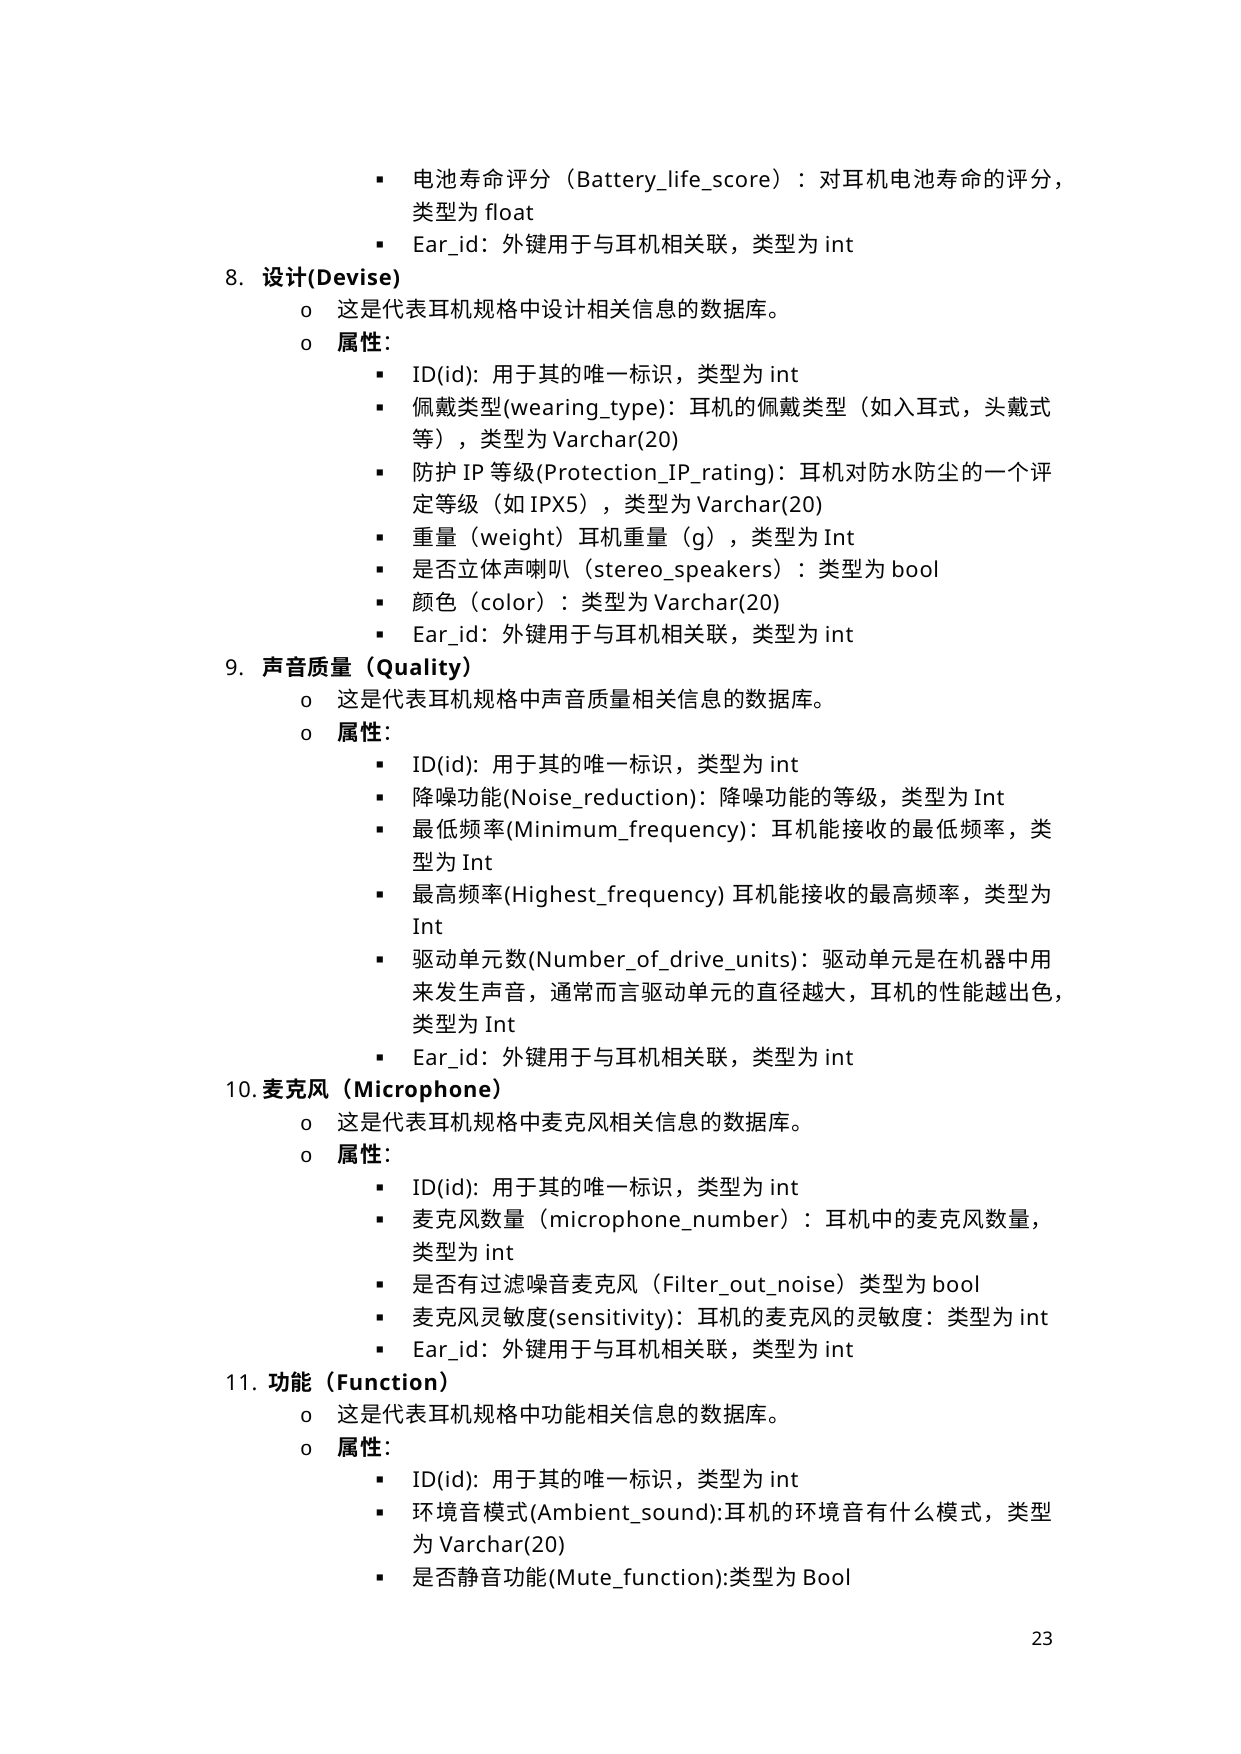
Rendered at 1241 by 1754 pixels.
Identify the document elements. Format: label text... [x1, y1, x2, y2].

list 这是代表耳机规格中声音质量相关信息的数据库。 [300, 682, 1053, 714]
list 是否静音功能(Mute_function):类型为Bool [375, 1559, 1053, 1592]
list 这是代表耳机规格中功能相关信息的数据库。 [300, 1397, 1053, 1429]
list 环境音模式(Ambient_sound):耳机的环境音有什么模式，类型为Varchar(20) [375, 1494, 1053, 1559]
list 电池寿命评分（Battery_life_score）：对耳机电池寿命的评分，类型为float [375, 162, 1053, 227]
list 最高频率(Highest_frequency) 耳机能接收的最高频率，类型为Int [375, 877, 1053, 942]
list Ear_id：外键用于与耳机相关联，类型为int [375, 1039, 1053, 1072]
list ID(id): 用于其的唯一标识，类型为int [375, 357, 1053, 389]
list 这是代表耳机规格中麦克风相关信息的数据库。 [300, 1104, 1053, 1137]
list 降噪功能(Noise_reduction)：降噪功能的等级，类型为Int [375, 779, 1053, 812]
list Ear_id：外键用于与耳机相关联，类型为int [375, 227, 1053, 259]
list Ear_id：外键用于与耳机相关联，类型为int [375, 617, 1053, 649]
list ID(id): 用于其的唯一标识，类型为int [375, 747, 1053, 779]
list 麦克风数量（microphone_number）：耳机中的麦克风数量，类型为int [375, 1202, 1053, 1267]
list 最低频率(Minimum_frequency)：耳机能接收的最低频率，类型为Int [375, 812, 1053, 877]
list 是否有过滤噪音麦克风（Filter_out_noise）类型为bool [375, 1267, 1053, 1299]
list 声音质量（Quality） [225, 649, 1053, 682]
list 设计(Devise) [225, 259, 1053, 292]
list 驱动单元数(Number_of_drive_units)：驱动单元是在机器中用来发生声音，通常而言驱动单元的直径越大，耳机的性能越出色，类型为Int [375, 942, 1053, 1039]
list Ear_id：外键用于与耳机相关联，类型为int [375, 1332, 1053, 1364]
list 属性： [300, 1429, 1053, 1462]
list 麦克风（Microphone） [225, 1072, 1053, 1104]
list ID(id): 用于其的唯一标识，类型为int [375, 1462, 1053, 1494]
list 属性： [300, 324, 1053, 357]
list ID(id): 用于其的唯一标识，类型为int [375, 1169, 1053, 1202]
list 是否立体声喇叭（stereo_speakers）：类型为bool [375, 552, 1053, 584]
list 颜色（color）：类型为Varchar(20) [375, 584, 1053, 617]
list 这是代表耳机规格中设计相关信息的数据库。 [300, 292, 1053, 324]
list 麦克风灵敏度(sensitivity)：耳机的麦克风的灵敏度：类型为int [375, 1299, 1053, 1332]
list 功能（Function） [225, 1364, 1053, 1397]
list 属性： [300, 714, 1053, 747]
list 属性： [300, 1137, 1053, 1169]
list 防护IP等级(Protection_IP_rating)：耳机对防水防尘的一个评定等级（如IPX5），类型为Varchar(20) [375, 454, 1053, 519]
list 重量（weight）耳机重量（g），类型为Int [375, 519, 1053, 552]
list 佩戴类型(wearing_type)：耳机的佩戴类型（如入耳式，头戴式等），类型为Varchar(20) [375, 389, 1053, 454]
